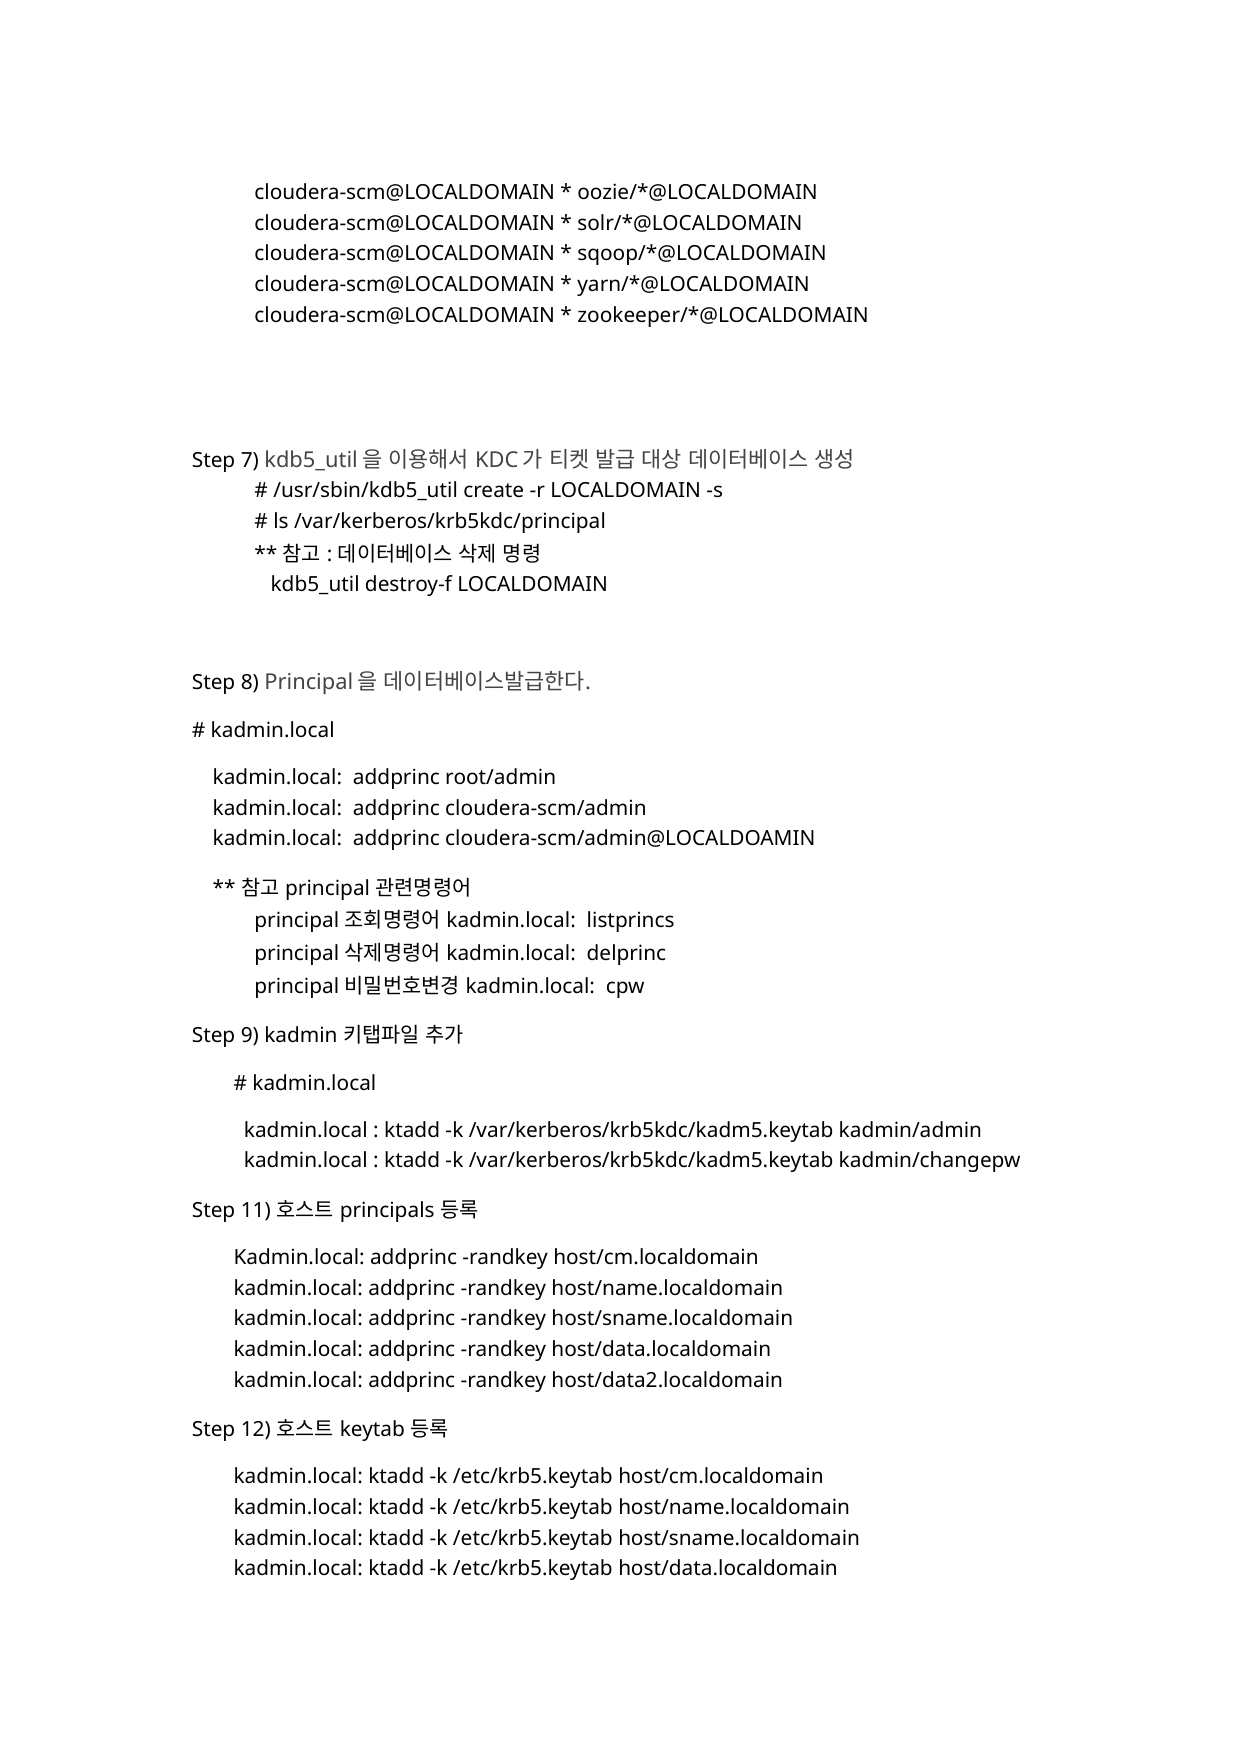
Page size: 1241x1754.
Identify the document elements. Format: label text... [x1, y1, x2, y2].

text kadmin.local: addprinc root/admin kadmin.local: addprinc cloudera-scm/admin kadmin.local: addprinc cloudera-scm/admin@LOCALDOAMIN [212, 762, 1090, 852]
text Step 12) 호스트 keytab 등록 [192, 1412, 1090, 1442]
text Step 9) kadmin 키탭파일 추가 [150, 1018, 1090, 1049]
text Step 11) 호스트 principals 등록 [192, 1193, 1090, 1223]
text Step 8) Principal을 데이터베이스발급한다. [171, 664, 1090, 696]
text Kadmin.local: addprinc -randkey host/cm.localdomain kadmin.local: addprinc -randkey host/name.localdomain kadmin.local: addprinc -randkey host/sname.localdomain kadmin.local: addprinc -randkey host/data.localdomain kadmin.local: addprinc -randkey host/data2.localdomain [233, 1242, 1090, 1393]
text kadmin.local : ktadd -k /var/kerberos/krb5kdc/kadm5.keytab kadmin/admin kadmin.local : ktadd -k /var/kerberos/krb5kdc/kadm5.keytab kadmin/changepw [244, 1115, 1090, 1174]
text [233, 1461, 1090, 1582]
text ** 참고 principal 관련명령어 principal 조회명령어 kadmin.local: listprincs principal 삭제명령어 kadmin.local: delprinc principal 비밀번호변경 kadmin.local: cpw [212, 871, 1090, 999]
text # kadmin.local [192, 715, 1090, 743]
text Step 7) kdb5_util을 이용해서 KDC가 티켓 발급 대상 데이터베이스 생성 # /usr/sbin/kdb5_util create -r LOCALDOMAIN -s # ls /var/kerberos/krb5kdc/principal ** 참고 : 데이터베이스 삭제 명령 kdb5_util destroy-f LOCALDOMAIN [192, 442, 1090, 598]
text # kadmin.local [192, 1068, 1090, 1096]
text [254, 177, 1090, 328]
